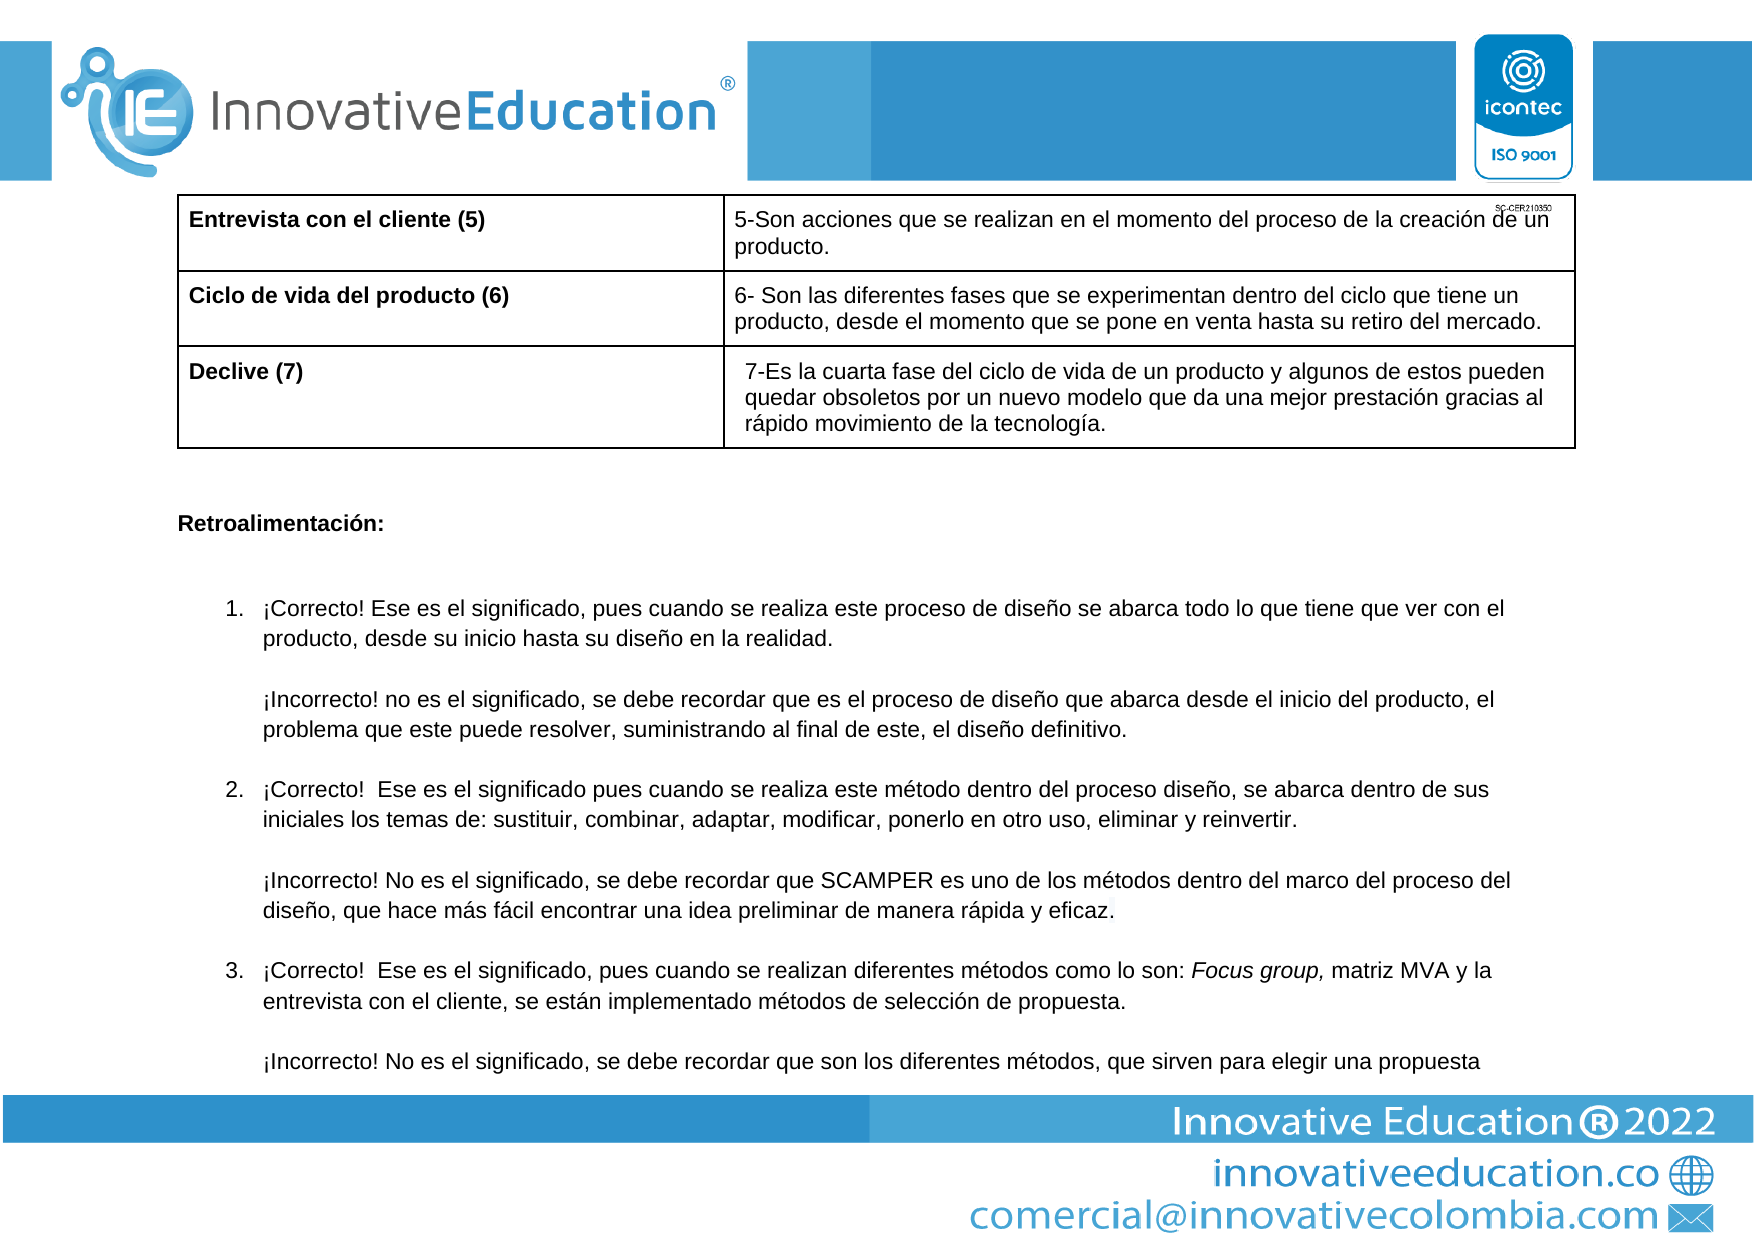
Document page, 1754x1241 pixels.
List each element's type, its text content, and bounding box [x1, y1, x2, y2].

list ¡Correcto! Ese es el significado pues cuando se realiza este método dentro del proceso diseño, se abarca dentro de sus iniciales los temas de: sustituir, combinar, adaptar, modificar, ponerlo en otro uso, eliminar y reinvertir. [225, 776, 1577, 833]
table_cell 6- Son las diferentes fases que se experimentan dentro del ciclo que tiene un producto, desde el momento que se pone en venta hasta su retiro del mercado. [725, 272, 1574, 345]
picture [1593, 28, 1752, 194]
picture [0, 28, 1456, 194]
text ¡Incorrecto! No es el significado, se debe recordar que SCAMPER es uno de los métodos dentro del marco del proceso del diseño, que hace más fácil encontrar una idea preliminar de manera rápida y eficaz. [263, 837, 1577, 923]
table_cell Ciclo de vida del producto (6) [179, 272, 723, 345]
list ¡Correcto! Ese es el significado, pues cuando se realiza este proceso de diseño se abarca todo lo que tiene que ver con el producto, desde su inicio hasta su diseño en la realidad. [225, 595, 1577, 652]
table_cell Declive (7) [179, 347, 723, 447]
text Retroalimentación: [177, 509, 1577, 536]
table_cell 5-Son acciones que se realizan en el momento del proceso de la creación de un producto. [725, 196, 1574, 269]
table_cell Entrevista con el cliente (5) [179, 196, 723, 269]
text ¡Incorrecto! no es el significado, se debe recordar que es el proceso de diseño que abarca desde el inicio del producto, el problema que este puede resolver, suministrando al final de este, el diseño definitivo. [263, 655, 1577, 742]
table_cell 7-Es la cuarta fase del ciclo de vida de un producto y algunos de estos pueden quedar obsoletos por un nuevo modelo que da una mejor prestación gracias al rápido movimiento de la tecnología. [725, 347, 1574, 447]
picture [2, 1093, 1754, 1239]
picture [1471, 32, 1576, 194]
